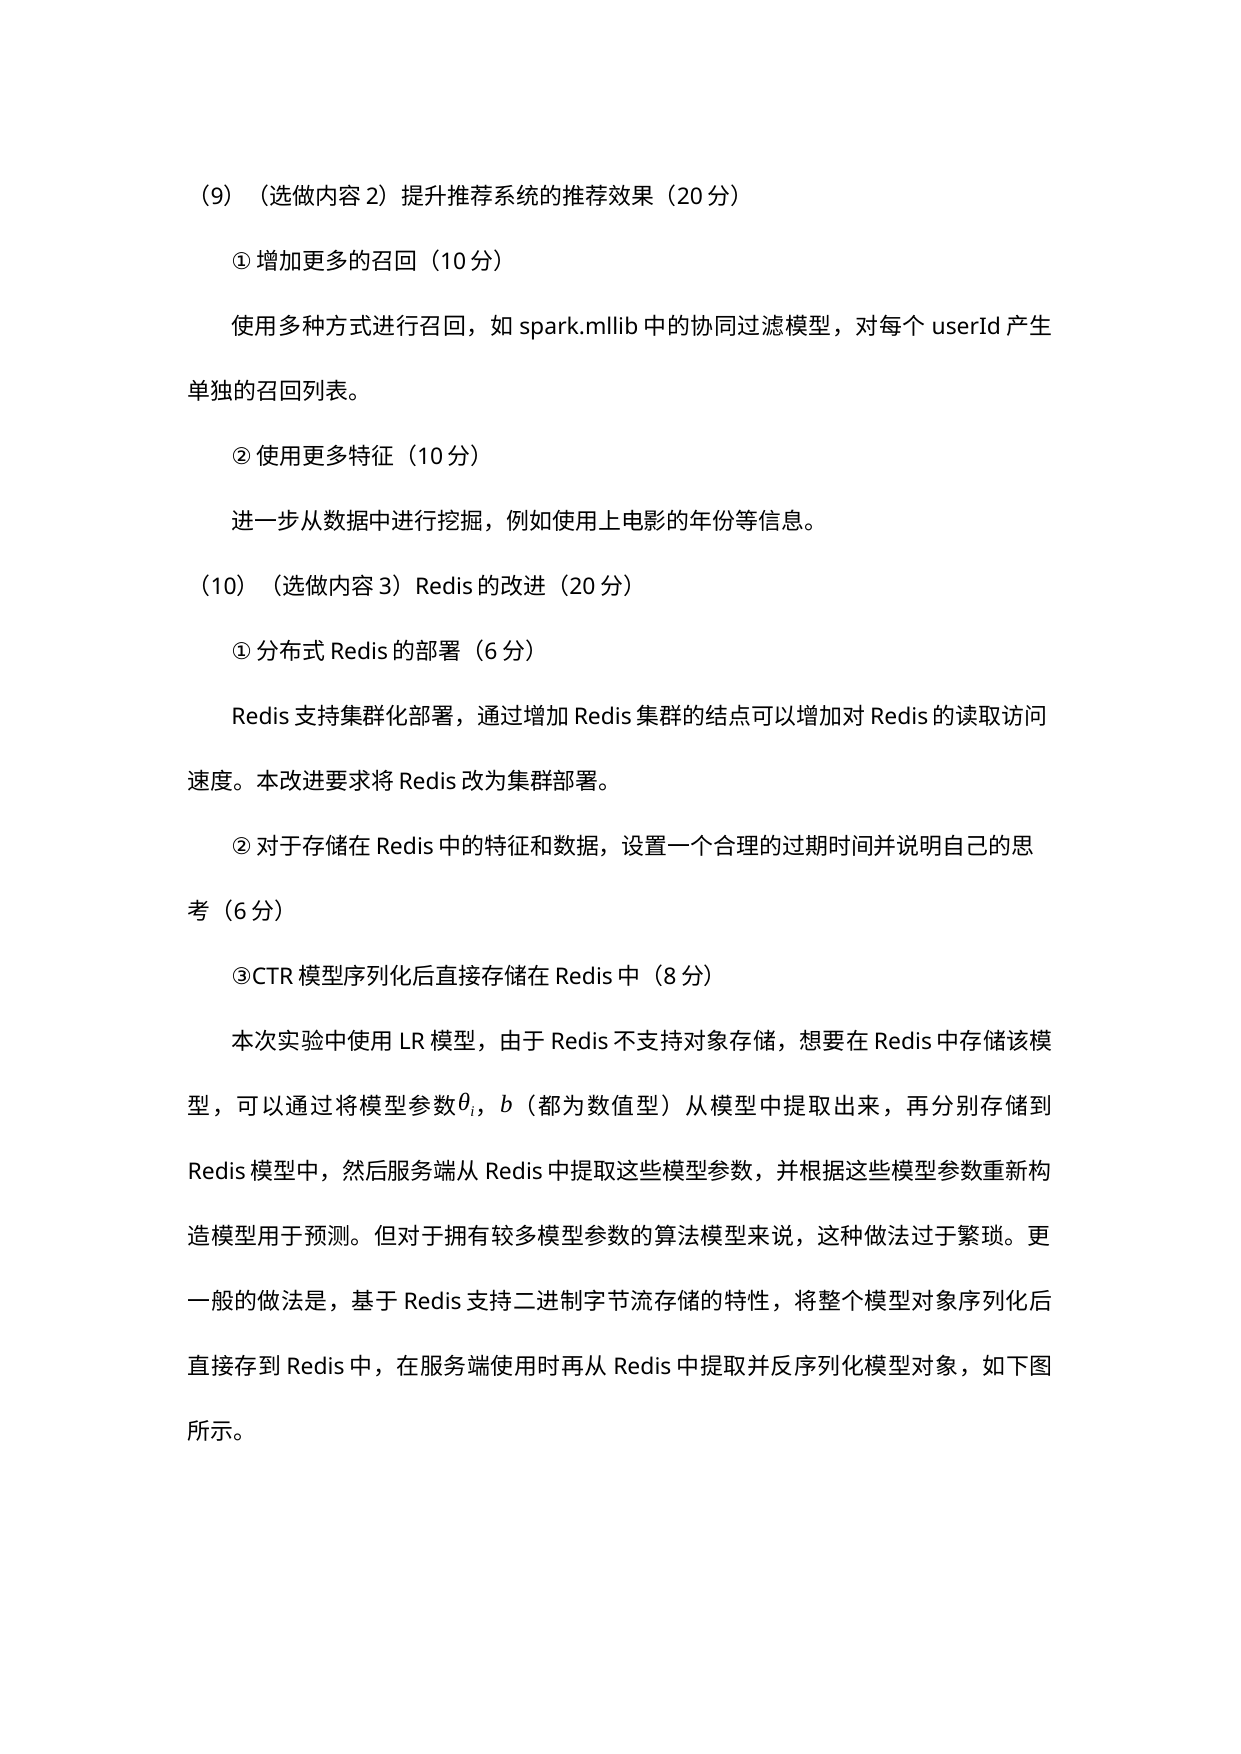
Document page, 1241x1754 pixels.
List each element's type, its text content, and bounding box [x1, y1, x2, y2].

text ②对于存储在Redis中的特征和数据，设置一个合理的过期时间并说明自己的思考（6分） [187, 812, 1053, 942]
text ①分布式Redis的部署（6分） [187, 617, 1053, 682]
text 进一步从数据中进行挖掘，例如使用上电影的年份等信息。 [187, 487, 1053, 552]
text 本次实验中使用LR模型，由于Redis不支持对象存储，想要在Redis中存储该模型，可以通过将模型参数，（都为数值型）从模型中提取出来，再分别存储到Redis模型中，然后服务端从Redis中提取这些模型参数，并根据这些模型参数重新构造模型用于预测。但对于拥有较多模型参数的算法模型来说，这种做法过于繁琐。更一般的做法是，基于Redis支持二进制字节流存储的特性，将整个模型对象序列化后直接存到Redis中，在服务端使用时再从Redis中提取并反序列化模型对象，如下图所示。 [187, 1007, 1053, 1462]
text ②使用更多特征（10分） [187, 422, 1053, 487]
text ③CTR模型序列化后直接存储在Redis中（8分） [187, 942, 1053, 1007]
text Redis支持集群化部署，通过增加Redis集群的结点可以增加对Redis的读取访问速度。本改进要求将Redis改为集群部署。 [187, 682, 1053, 812]
text （9）（选做内容2）提升推荐系统的推荐效果（20分） [187, 162, 1053, 227]
text ①增加更多的召回（10分） [187, 227, 1053, 292]
text 使用多种方式进行召回，如spark.mllib中的协同过滤模型，对每个userId产生单独的召回列表。 [187, 292, 1053, 422]
text （10）（选做内容3）Redis的改进（20分） [187, 552, 1053, 617]
